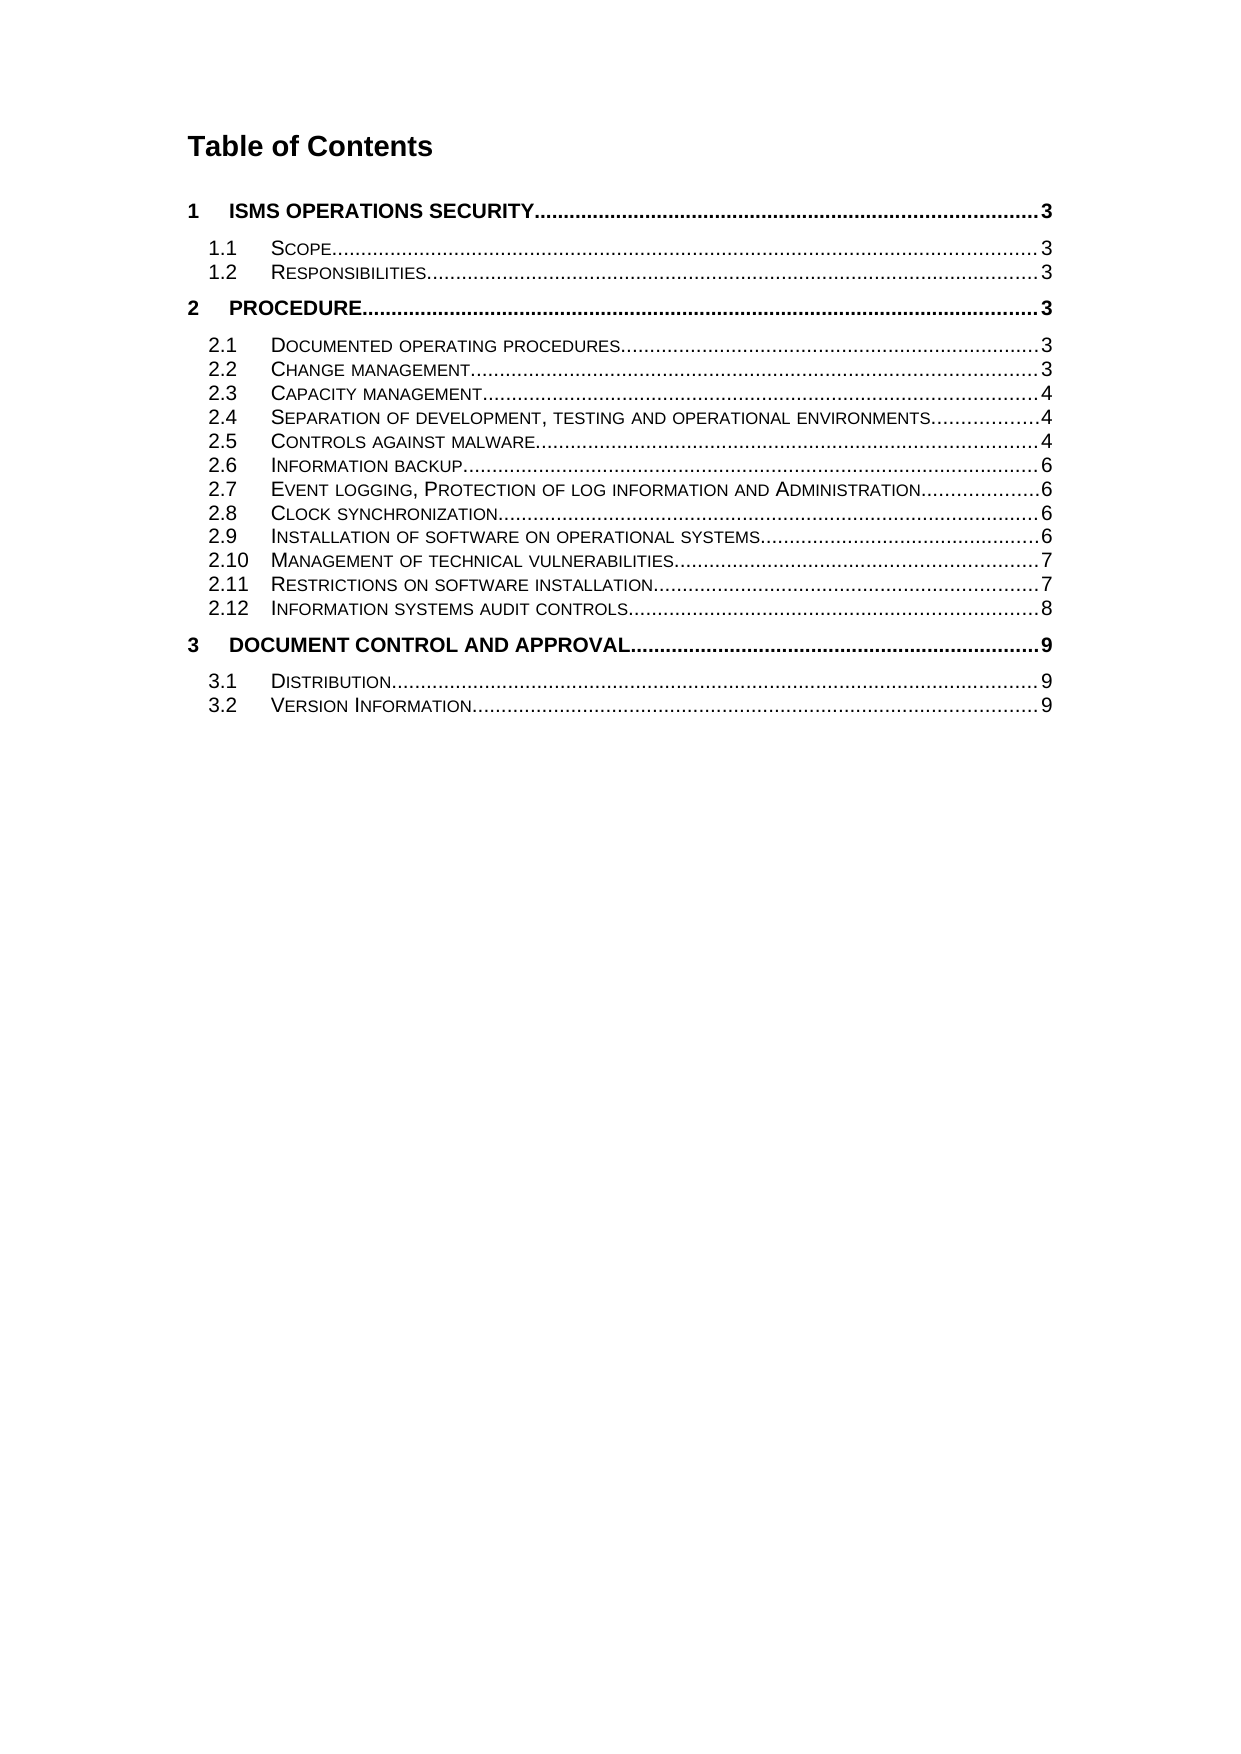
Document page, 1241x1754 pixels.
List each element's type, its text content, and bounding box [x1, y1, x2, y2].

text 2.10 Management of technical vulnerabilities 7 [208, 548, 1053, 572]
text Table of Contents [187, 129, 1053, 163]
text 2.1 Documented operating procedures 3 [208, 333, 1053, 357]
text 2 Procedure 3 [187, 296, 1053, 320]
text 2.5 Controls against malware 4 [208, 428, 1053, 452]
text 3.1 Distribution 9 [208, 669, 1053, 693]
text 2.6 Information backup 6 [208, 452, 1053, 476]
text 2.3 Capacity management 4 [208, 381, 1053, 404]
text 3 Document Control and Approval 9 [187, 633, 1053, 657]
text 2.7 Event logging, Protection of log information and Administration 6 [208, 476, 1053, 500]
text 2.4 Separation of development, testing and operational environments 4 [208, 404, 1053, 428]
text 1 ISMS Operations Security 3 [187, 199, 1053, 223]
text 2.9 Installation of software on operational systems. 6 [208, 524, 1053, 548]
text 2.11 Restrictions on software installation 7 [208, 572, 1053, 596]
text 2.2 Change management 3 [208, 357, 1053, 381]
text 1.2 Responsibilities 3 [208, 260, 1053, 284]
text 3.2 Version Information 9 [208, 693, 1053, 717]
text 2.12 Information systems audit controls 8 [208, 596, 1053, 620]
text 1.1 Scope 3 [208, 236, 1053, 260]
text 2.8 Clock synchronization 6 [208, 500, 1053, 524]
